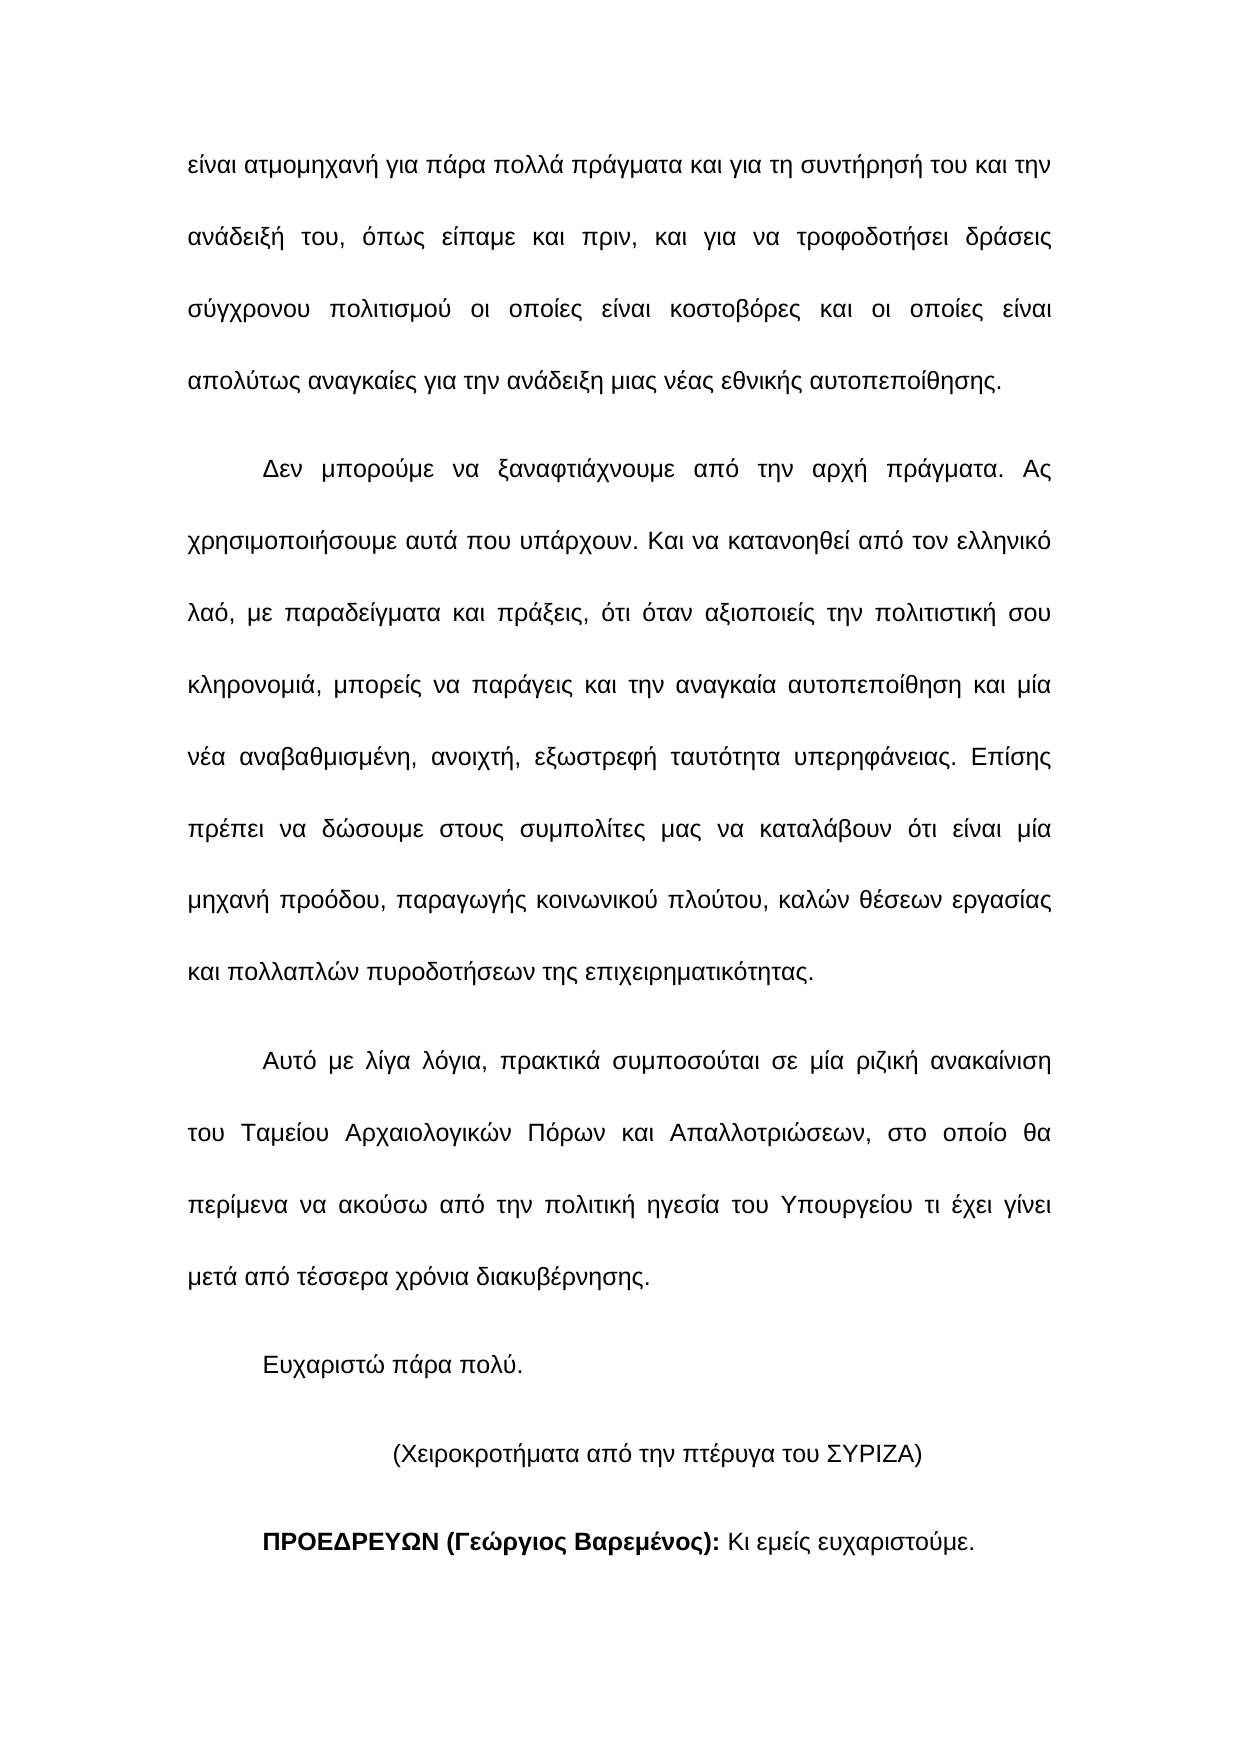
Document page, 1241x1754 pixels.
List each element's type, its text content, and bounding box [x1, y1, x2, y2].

text Ευχαριστώ πάρα πολύ. [187, 1350, 1053, 1379]
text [187, 150, 1053, 394]
text (Χειροκροτήματα από την πτέρυγα του ΣΥΡΙΖΑ) [187, 1438, 1053, 1467]
text Δεν μπορούμε να ξαναφτιάχνουμε από την αρχή πράγματα. Ας χρησιμοποιήσουμε αυτά που υπάρχουν. Και να κατανοηθεί από τον ελληνικό λαό, με παραδείγματα και πράξεις, ότι όταν αξιοποιείς την πολιτιστική σου κληρονομιά, μπορείς να παράγεις και την αναγκαία αυτοπεποίθηση και μία νέα αναβαθμισμένη, ανοιχτή, εξωστρεφή ταυτότητα υπερηφάνειας. Επίσης πρέπει να δώσουμε στους συμπολίτες μας να καταλάβουν ότι είναι μία μηχανή προόδου, παραγωγής κοινωνικού πλούτου, καλών θέσεων εργασίας και πολλαπλών πυροδοτήσεων της επιχειρηματικότητας. [187, 454, 1053, 986]
text ΠΡΟΕΔΡΕΥΩΝ (Γεώργιος Βαρεμένος): Κι εμείς ευχαριστούμε. [187, 1527, 1053, 1556]
text Αυτό με λίγα λόγια, πρακτικά συμποσούται σε μία ριζική ανακαίνιση του Ταμείου Αρχαιολογικών Πόρων και Απαλλοτριώσεων, στο οποίο θα περίμενα να ακούσω από την πολιτική ηγεσία του Υπουργείου τι έχει γίνει μετά από τέσσερα χρόνια διακυβέρνησης. [187, 1046, 1053, 1290]
